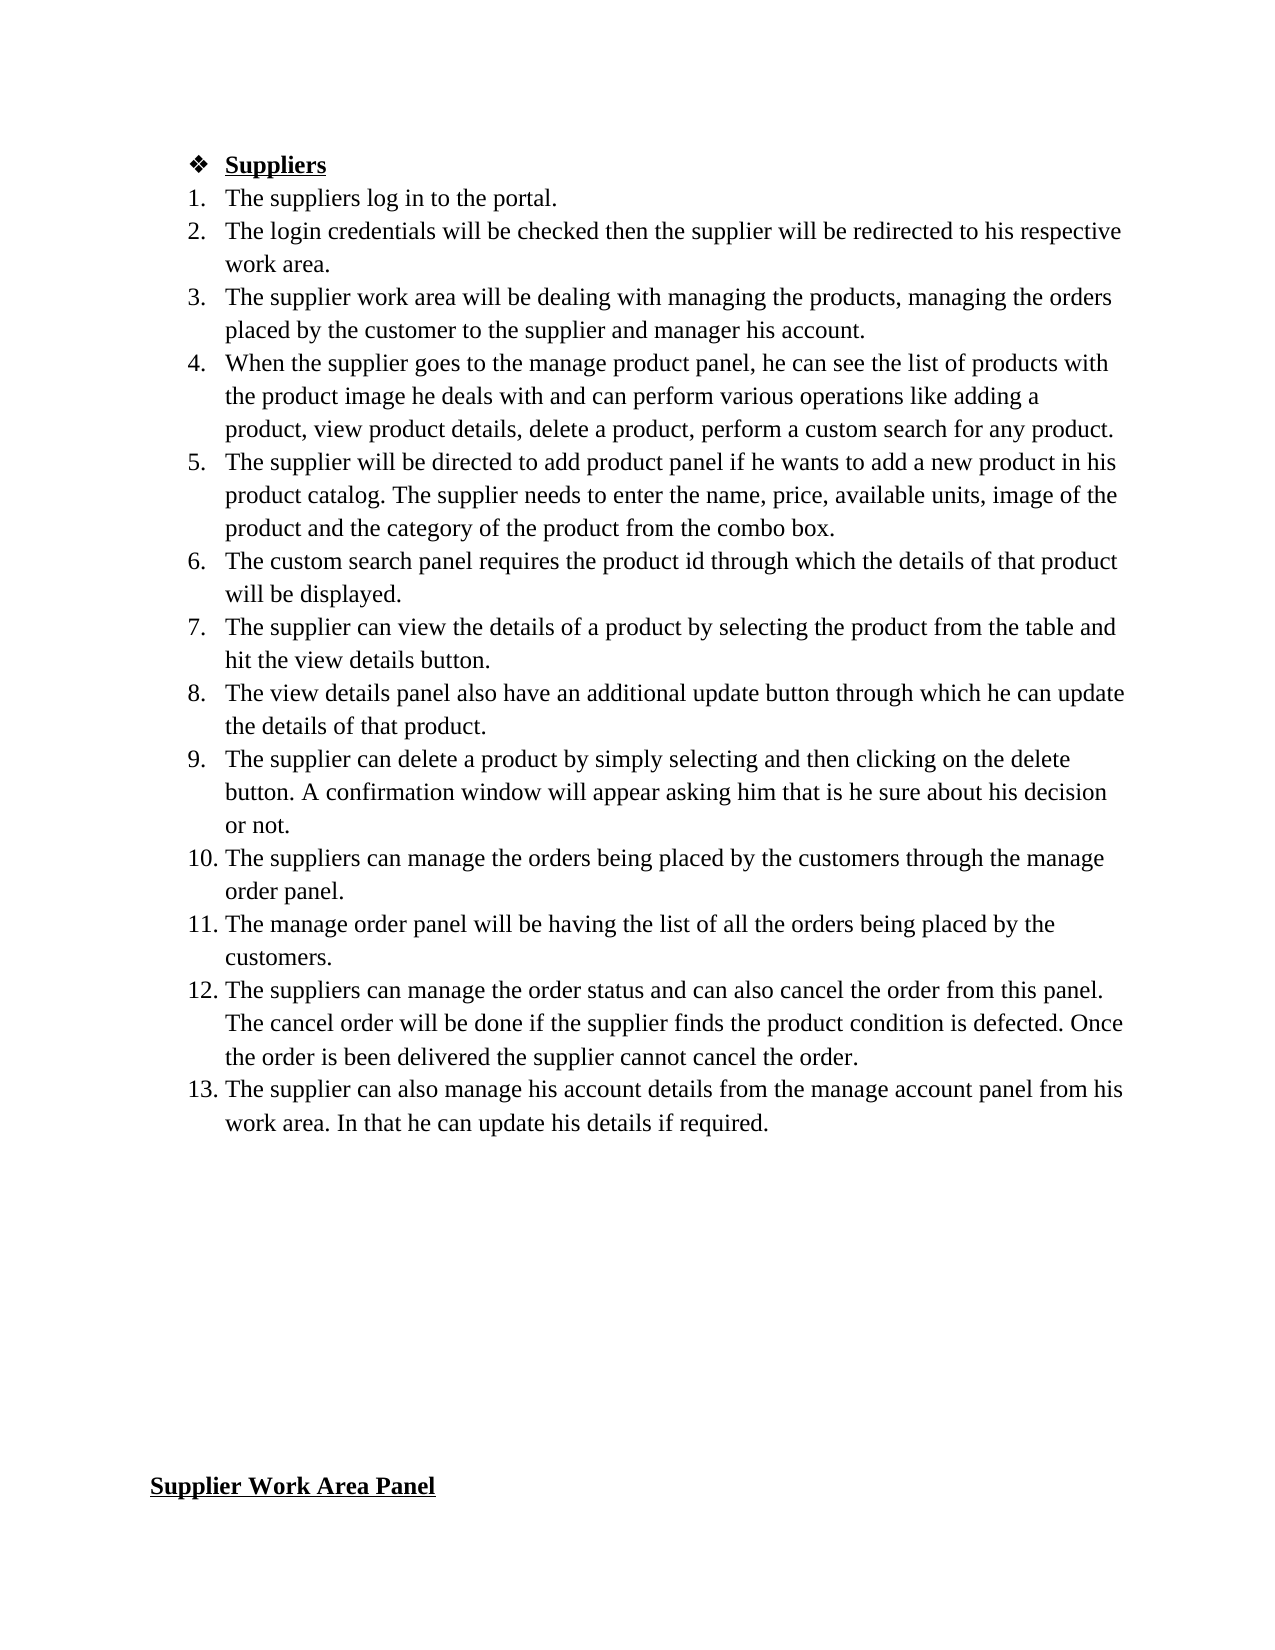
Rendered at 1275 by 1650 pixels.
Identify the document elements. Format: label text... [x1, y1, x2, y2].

list The supplier can view the details of a product by selecting the product from the table and hit the view details button. [187, 612, 1125, 674]
list The suppliers can manage the orders being placed by the customers through the manage order panel. [187, 843, 1125, 905]
list When the supplier goes to the manage product panel, he can see the list of products with the product image he deals with and can perform various operations like adding a product, view product details, delete a product, perform a custom search for any product. [187, 348, 1125, 443]
list The view details panel also have an additional update button through which he can update the details of that product. [187, 678, 1125, 740]
list The suppliers can manage the order status and can also cancel the order from this panel. The cancel order will be done if the supplier finds the product condition is defected. Once the order is been delivered the supplier cannot cancel the order. [187, 976, 1125, 1070]
list Suppliers [187, 150, 1125, 179]
list The supplier can also manage his account details from the manage account panel from his work area. In that he can update his details if required. [187, 1074, 1125, 1136]
list The login credentials will be checked then the supplier will be redirected to his respective work area. [187, 216, 1125, 278]
list The custom search panel requires the product id through which the details of that product will be displayed. [187, 546, 1125, 608]
text Supplier Work Area Panel [150, 1471, 1125, 1499]
list The suppliers log in to the portal. [187, 183, 1125, 212]
list The supplier work area will be dealing with managing the products, managing the orders placed by the customer to the supplier and manager his account. [187, 282, 1125, 344]
list The supplier can delete a product by simply selecting and then clicking on the delete button. A confirmation window will appear asking him that is he sure about his decision or not. [187, 744, 1125, 839]
list The manage order panel will be having the list of all the orders being placed by the customers. [187, 909, 1125, 971]
list The supplier will be directed to add product panel if he wants to add a new product in his product catalog. The supplier needs to enter the name, price, available units, image of the product and the category of the product from the combo box. [187, 447, 1125, 542]
